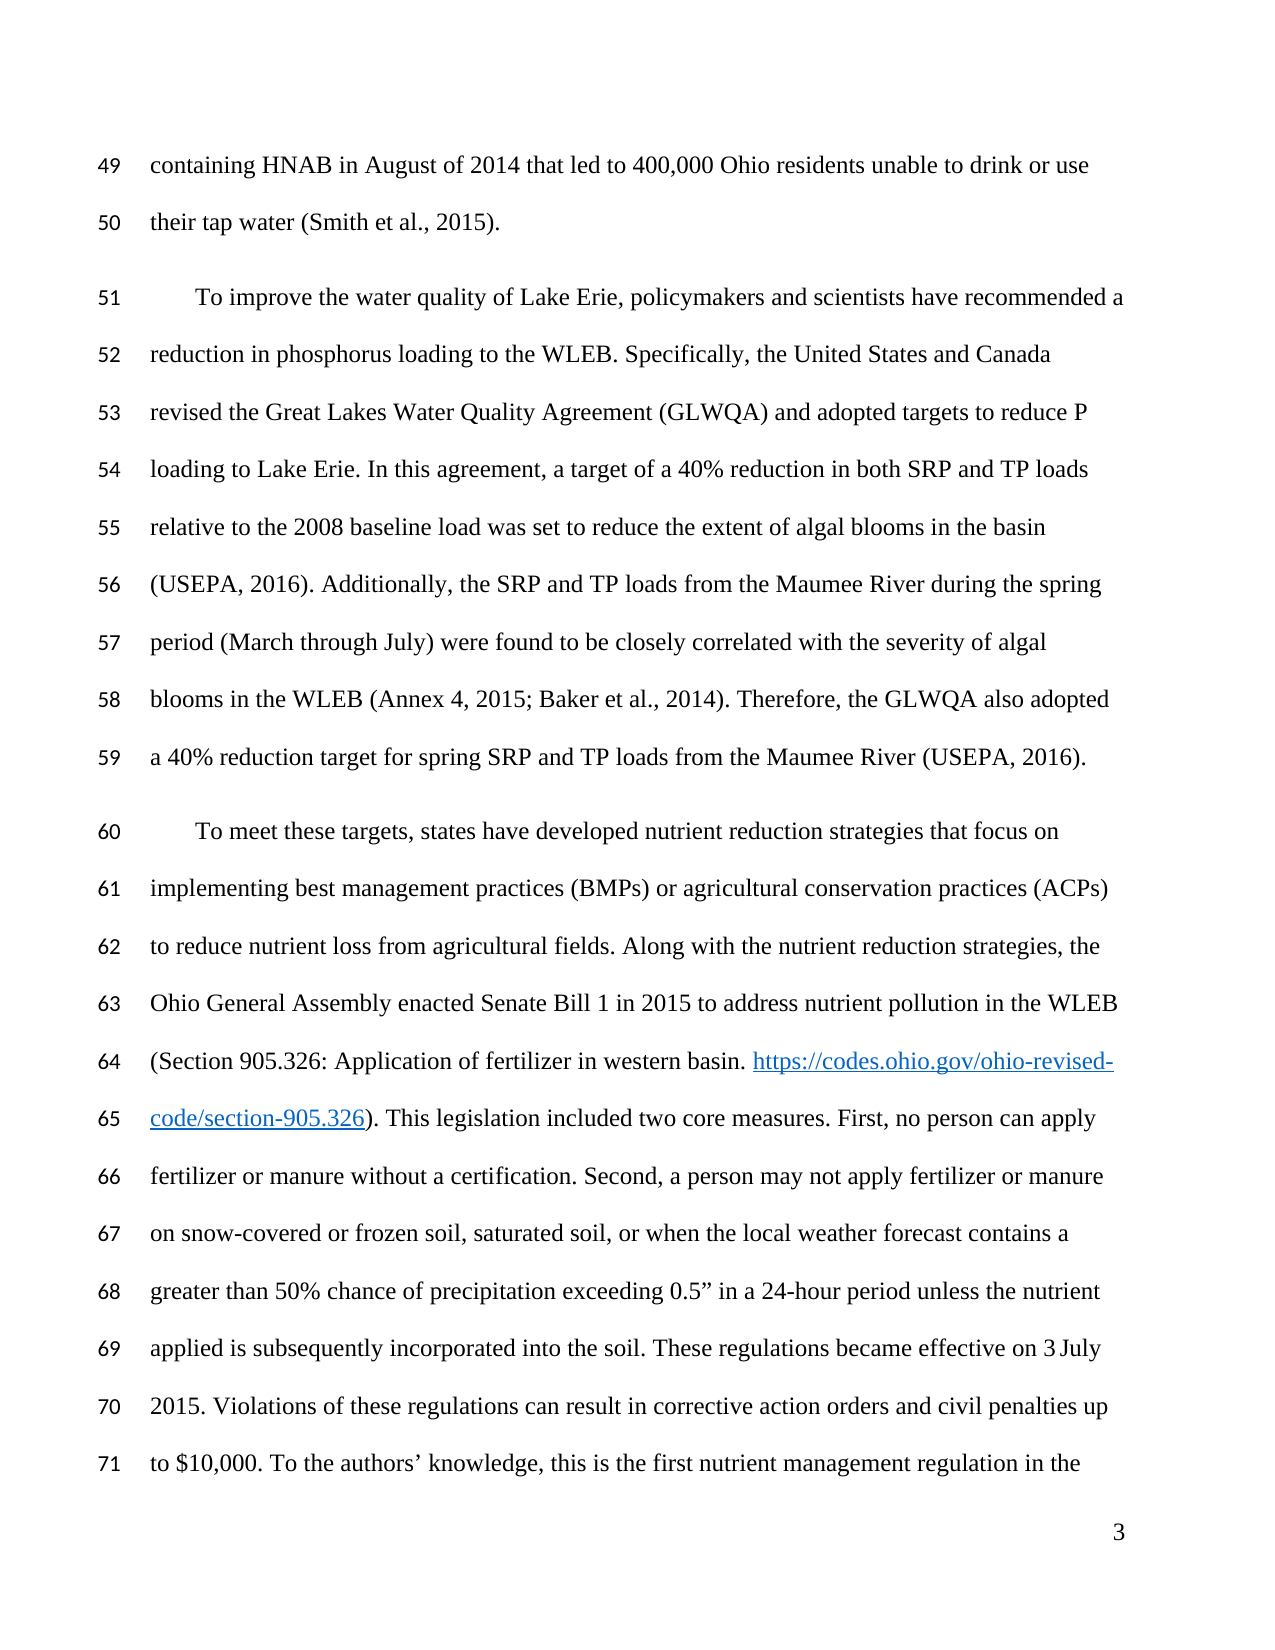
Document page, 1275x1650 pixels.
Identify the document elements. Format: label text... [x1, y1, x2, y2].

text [150, 150, 1125, 236]
text To improve the water quality of Lake Erie, policymakers and scientists have recommended a reduction in phosphorus loading to the WLEB. Specifically, the United States and Canada revised the Great Lakes Water Quality Agreement (GLWQA) and adopted targets to reduce P loading to Lake Erie. In this agreement, a target of a 40% reduction in both SRP and TP loads relative to the 2008 baseline load was set to reduce the extent of algal blooms in the basin (USEPA, 2016). Additionally, the SRP and TP loads from the Maumee River during the spring period (March through July) were found to be closely correlated with the severity of algal blooms in the WLEB (Annex 4, 2015; Baker et al., 2014). Therefore, the GLWQA also adopted a 40% reduction target for spring SRP and TP loads from the Maumee River (USEPA, 2016). [150, 282, 1125, 770]
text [150, 816, 1125, 1477]
